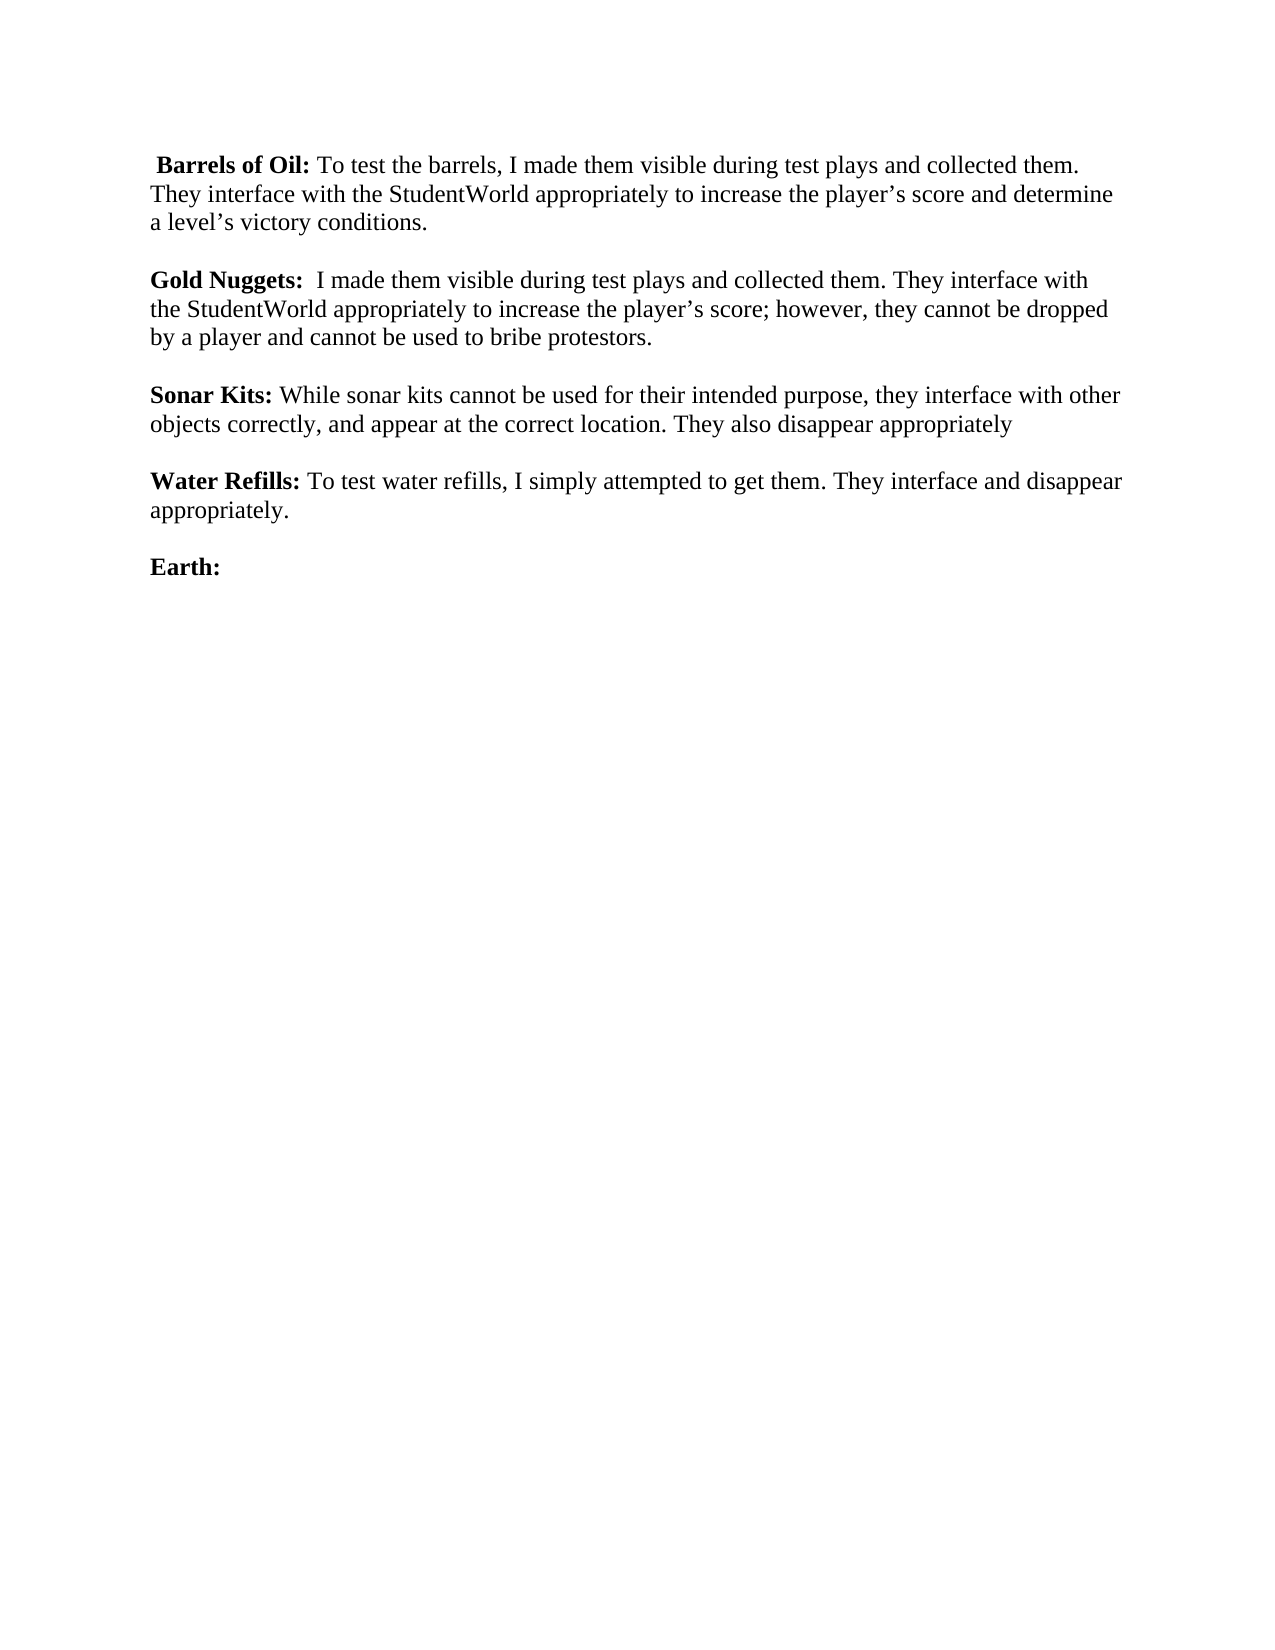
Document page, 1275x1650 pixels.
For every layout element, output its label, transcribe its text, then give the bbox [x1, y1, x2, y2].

text Gold Nuggets: I made them visible during test plays and collected them. They interface with the StudentWorld appropriately to increase the player’s score; however, they cannot be dropped by a player and cannot be used to bribe protestors. [150, 265, 1125, 351]
text Barrels of Oil: To test the barrels, I made them visible during test plays and collected them. They interface with the StudentWorld appropriately to increase the player’s score and determine a level’s victory conditions. [150, 150, 1125, 236]
text Water Refills: To test water refills, I simply attempted to get them. They interface and disappear appropriately. [150, 466, 1125, 524]
text Sonar Kits: While sonar kits cannot be used for their intended purpose, they interface with other objects correctly, and appear at the correct location. They also disappear appropriately [150, 380, 1125, 437]
text Earth: [150, 552, 1125, 581]
